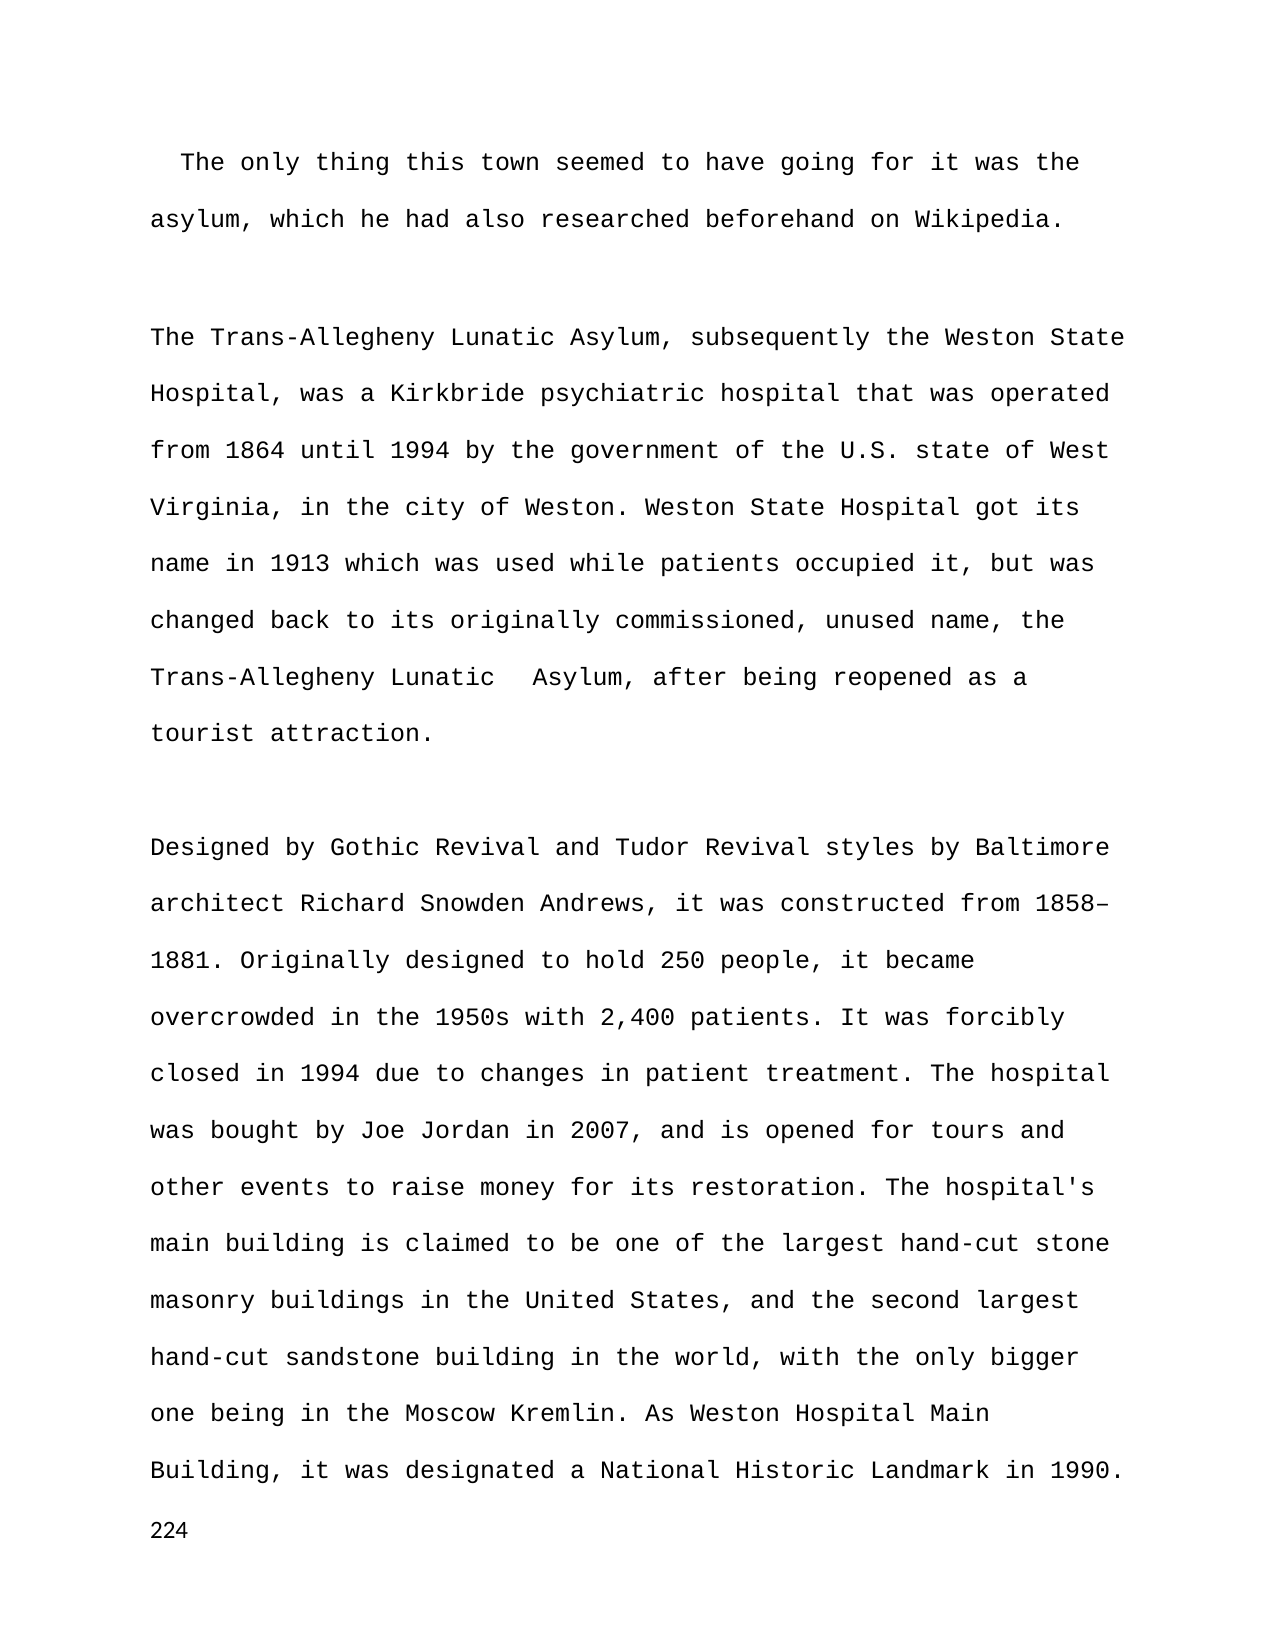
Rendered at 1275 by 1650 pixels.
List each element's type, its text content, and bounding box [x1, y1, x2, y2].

text The only thing this town seemed to have going for it was the asylum, which he had also researched beforehand on Wikipedia. [150, 150, 1125, 235]
text Designed by Gothic Revival and Tudor Revival styles by Baltimore architect Richard Snowden Andrews, it was constructed from 1858–1881. Originally designed to hold 250 people, it became overcrowded in the 1950s with 2,400 patients. It was forcibly closed in 1994 due to changes in patient treatment. The hospital was bought by Joe Jordan in 2007, and is opened for tours and other events to raise money for its restoration. The hospital's main building is claimed to be one of the largest hand-cut stone masonry buildings in the United States, and the second largest hand-cut sandstone building in the world, with the only bigger one being in the Moscow Kremlin. As Weston Hospital Main Building, it was designated a National Historic Landmark in 1990. [150, 834, 1125, 1486]
text The Trans-Allegheny Lunatic Asylum, subsequently the Weston State Hospital, was a Kirkbride psychiatric hospital that was operated from 1864 until 1994 by the government of the U.S. state of West Virginia, in the city of Weston. Weston State Hospital got its name in 1913 which was used while patients occupied it, but was changed back to its originally commissioned, unused name, the Trans-Allegheny Lunatic Asylum, after being reopened as a tourist attraction. [150, 324, 1125, 749]
